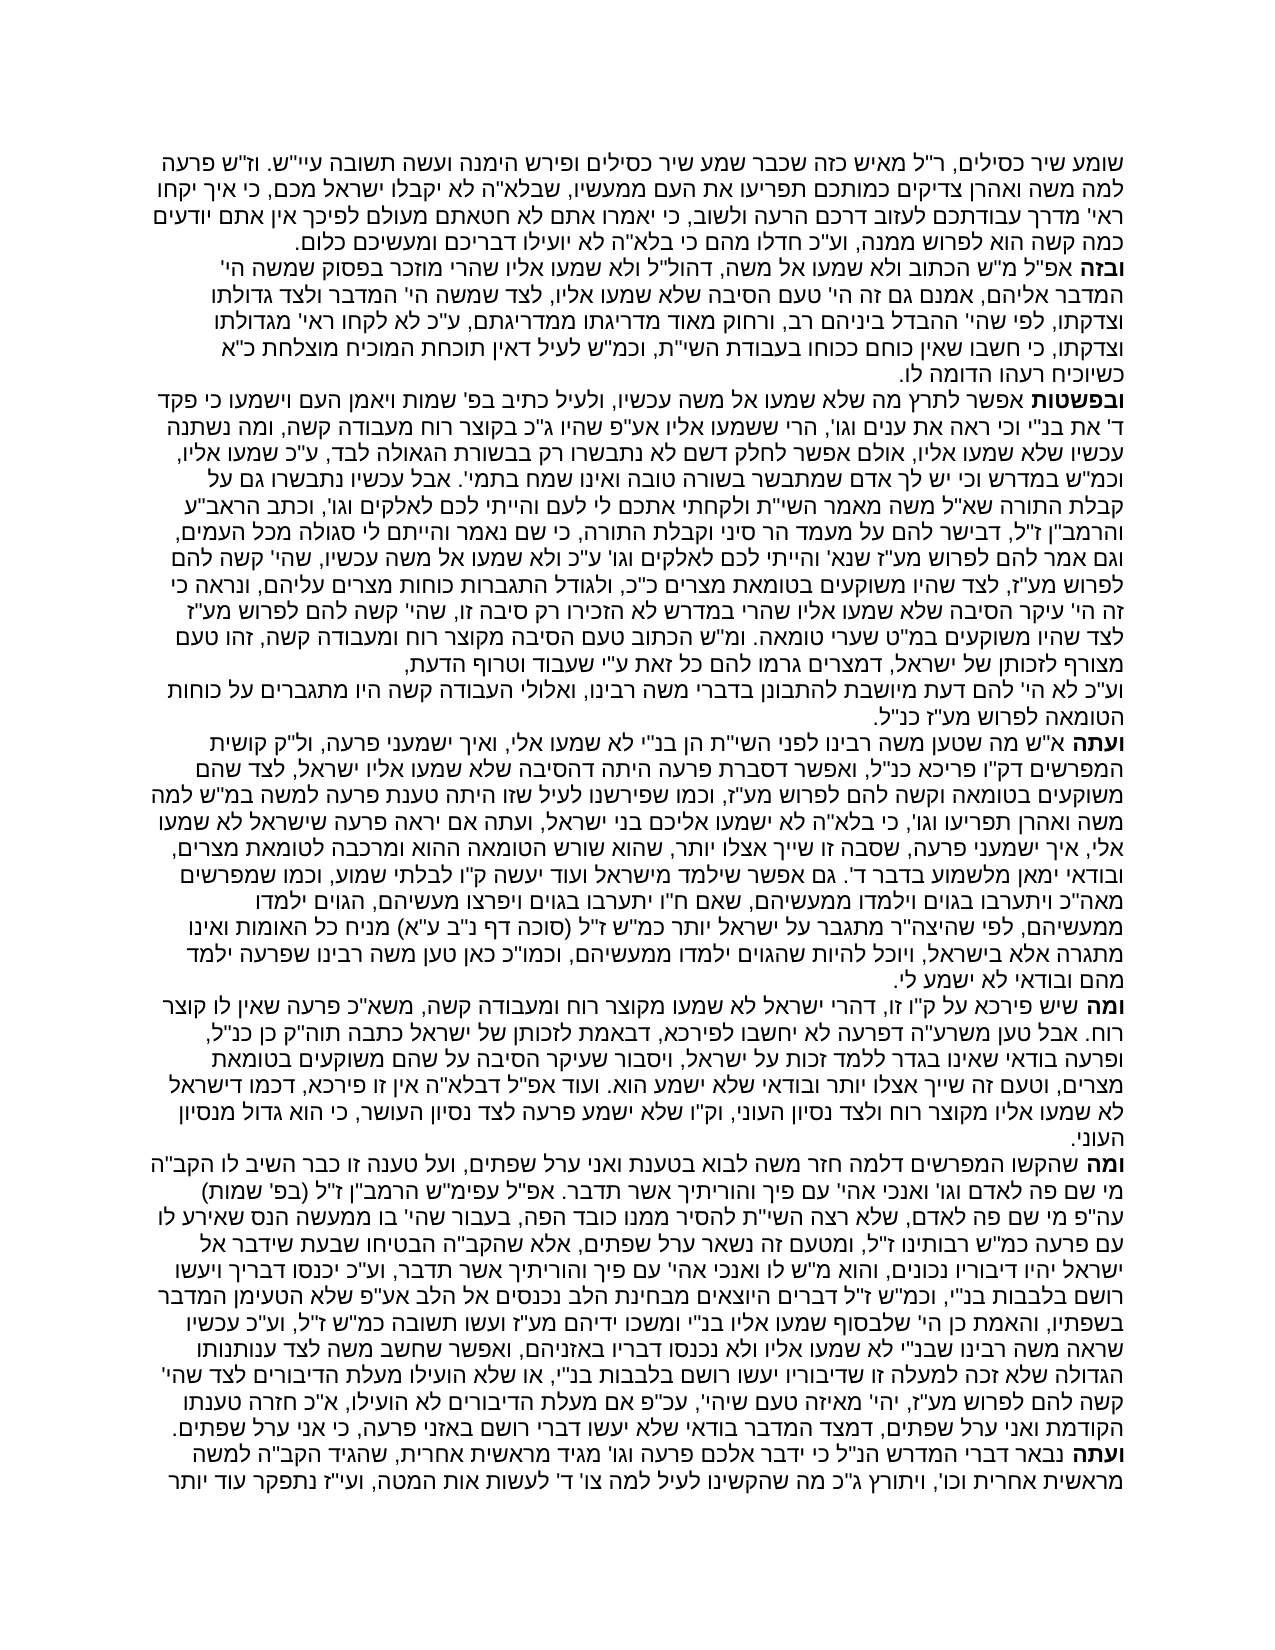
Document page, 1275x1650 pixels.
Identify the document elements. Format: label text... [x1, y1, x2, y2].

text וע"כ לא הי' להם דעת מיושבת להתבונן בדברי משה רבינו, ואלולי העבודה קשה היו מתגברים על כוחות הטומאה לפרוש מע"ז כנ"ל. [150, 677, 1125, 730]
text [150, 1441, 1125, 1494]
text ובזה אפ"ל מ"ש הכתוב ולא שמעו אל משה, דהול"ל ולא שמעו אליו שהרי מוזכר בפסוק שמשה הי' המדבר אליהם, אמנם גם זה הי' טעם הסיבה שלא שמעו אליו, לצד שמשה הי' המדבר ולצד גדולתו וצדקתו, לפי שהי' ההבדל ביניהם רב, ורחוק מאוד מדריגתו ממדריגתם, ע"כ לא לקחו ראי' מגדולתו וצדקתו, כי חשבו שאין כוחם ככוחו בעבודת השי"ת, וכמ"ש לעיל דאין תוכחת המוכיח מוצלחת כ"א כשיוכיח רעהו הדומה לו. [150, 255, 1125, 387]
text ועתה א"ש מה שטען משה רבינו לפני השי"ת הן בנ"י לא שמעו אלי, ואיך ישמעני פרעה, ול"ק קושית המפרשים דק"ו פריכא כנ"ל, ואפשר דסברת פרעה היתה דהסיבה שלא שמעו אליו ישראל, לצד שהם משוקעים בטומאה וקשה להם לפרוש מע"ז, וכמו שפירשנו לעיל שזו היתה טענת פרעה למשה במ"ש למה משה ואהרן תפריעו וגו', כי בלא"ה לא ישמעו אליכם בני ישראל, ועתה אם יראה פרעה שישראל לא שמעו אלי, איך ישמעני פרעה, שסבה זו שייך אצלו יותר, שהוא שורש הטומאה ההוא ומרכבה לטומאת מצרים, ובודאי ימאן מלשמוע בדבר ד'. גם אפשר שילמד מישראל ועוד יעשה ק"ו לבלתי שמוע, וכמו שמפרשים מאה"כ ויתערבו בגוים וילמדו ממעשיהם, שאם ח"ו יתערבו בגוים ויפרצו מעשיהם, הגוים ילמדו ממעשיהם, לפי שהיצה"ר מתגבר על ישראל יותר כמ"ש ז"ל (סוכה דף נ"ב ע"א) מניח כל האומות ואינו מתגרה אלא בישראל, ויוכל להיות שהגוים ילמדו ממעשיהם, וכמו"כ כאן טען משה רבינו שפרעה ילמד מהם ובודאי לא ישמע לי. [150, 730, 1125, 993]
text ומה שהקשו המפרשים דלמה חזר משה לבוא בטענת ואני ערל שפתים, ועל טענה זו כבר השיב לו הקב"ה מי שם פה לאדם וגו' ואנכי אהי' עם פיך והוריתיך אשר תדבר. אפ"ל עפימ"ש הרמב"ן ז"ל (בפ' שמות) עה"פ מי שם פה לאדם, שלא רצה השי"ת להסיר ממנו כובד הפה, בעבור שהי' בו ממעשה הנס שאירע לו עם פרעה כמ"ש רבותינו ז"ל, ומטעם זה נשאר ערל שפתים, אלא שהקב"ה הבטיחו שבעת שידבר אל ישראל יהיו דיבוריו נכונים, והוא מ"ש לו ואנכי אהי' עם פיך והוריתיך אשר תדבר, וע"כ יכנסו דבריך ויעשו רושם בלבבות בנ"י, וכמ"ש ז"ל דברים היוצאים מבחינת הלב נכנסים אל הלב אע"פ שלא הטעימן המדבר בשפתיו, והאמת כן הי' שלבסוף שמעו אליו בנ"י ומשכו ידיהם מע"ז ועשו תשובה כמ"ש ז"ל, וע"כ עכשיו שראה משה רבינו שבנ"י לא שמעו אליו ולא נכנסו דבריו באזניהם, ואפשר שחשב משה לצד ענותנותו הגדולה שלא זכה למעלה זו שדיבוריו יעשו רושם בלבבות בנ"י, או שלא הועילו מעלת הדיבורים לצד שהי' קשה להם לפרוש מע"ז, יהי' מאיזה טעם שיהי', עכ"פ אם מעלת הדיבורים לא הועילו, א"כ חזרה טענתו הקודמת ואני ערל שפתים, דמצד המדבר בודאי שלא יעשו דברי רושם באזני פרעה, כי אני ערל שפתים. [150, 1151, 1125, 1441]
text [150, 150, 1125, 255]
text ובפשטות אפשר לתרץ מה שלא שמעו אל משה עכשיו, ולעיל כתיב בפ' שמות ויאמן העם וישמעו כי פקד ד' את בנ"י וכי ראה את ענים וגו', הרי ששמעו אליו אע"פ שהיו ג"כ בקוצר רוח מעבודה קשה, ומה נשתנה עכשיו שלא שמעו אליו, אולם אפשר לחלק דשם לא נתבשרו רק בבשורת הגאולה לבד, ע"כ שמעו אליו, וכמ"ש במדרש וכי יש לך אדם שמתבשר בשורה טובה ואינו שמח בתמי'. אבל עכשיו נתבשרו גם על קבלת התורה שא"ל משה מאמר השי"ת ולקחתי אתכם לי לעם והייתי לכם לאלקים וגו', וכתב הראב"ע והרמב"ן ז"ל, דבישר להם על מעמד הר סיני וקבלת התורה, כי שם נאמר והייתם לי סגולה מכל העמים, וגם אמר להם לפרוש מע"ז שנא' והייתי לכם לאלקים וגו' ע"כ ולא שמעו אל משה עכשיו, שהי' קשה להם לפרוש מע"ז, לצד שהיו משוקעים בטומאת מצרים כ"כ, ולגודל התגברות כוחות מצרים עליהם, ונראה כי זה הי' עיקר הסיבה שלא שמעו אליו שהרי במדרש לא הזכירו רק סיבה זו, שהי' קשה להם לפרוש מע"ז לצד שהיו משוקעים במ"ט שערי טומאה. ומ"ש הכתוב טעם הסיבה מקוצר רוח ומעבודה קשה, זהו טעם מצורף לזכותן של ישראל, דמצרים גרמו להם כל זאת ע"י שעבוד וטרוף הדעת, [150, 387, 1125, 677]
text ומה שיש פירכא על ק"ו זו, דהרי ישראל לא שמעו מקוצר רוח ומעבודה קשה, משא"כ פרעה שאין לו קוצר רוח. אבל טען משרע"ה דפרעה לא יחשבו לפירכא, דבאמת לזכותן של ישראל כתבה תוה"ק כן כנ"ל, ופרעה בודאי שאינו בגדר ללמד זכות על ישראל, ויסבור שעיקר הסיבה על שהם משוקעים בטומאת מצרים, וטעם זה שייך אצלו יותר ובודאי שלא ישמע הוא. ועוד אפ"ל דבלא"ה אין זו פירכא, דכמו דישראל לא שמעו אליו מקוצר רוח ולצד נסיון העוני, וק"ו שלא ישמע פרעה לצד נסיון העושר, כי הוא גדול מנסיון העוני. [150, 993, 1125, 1151]
